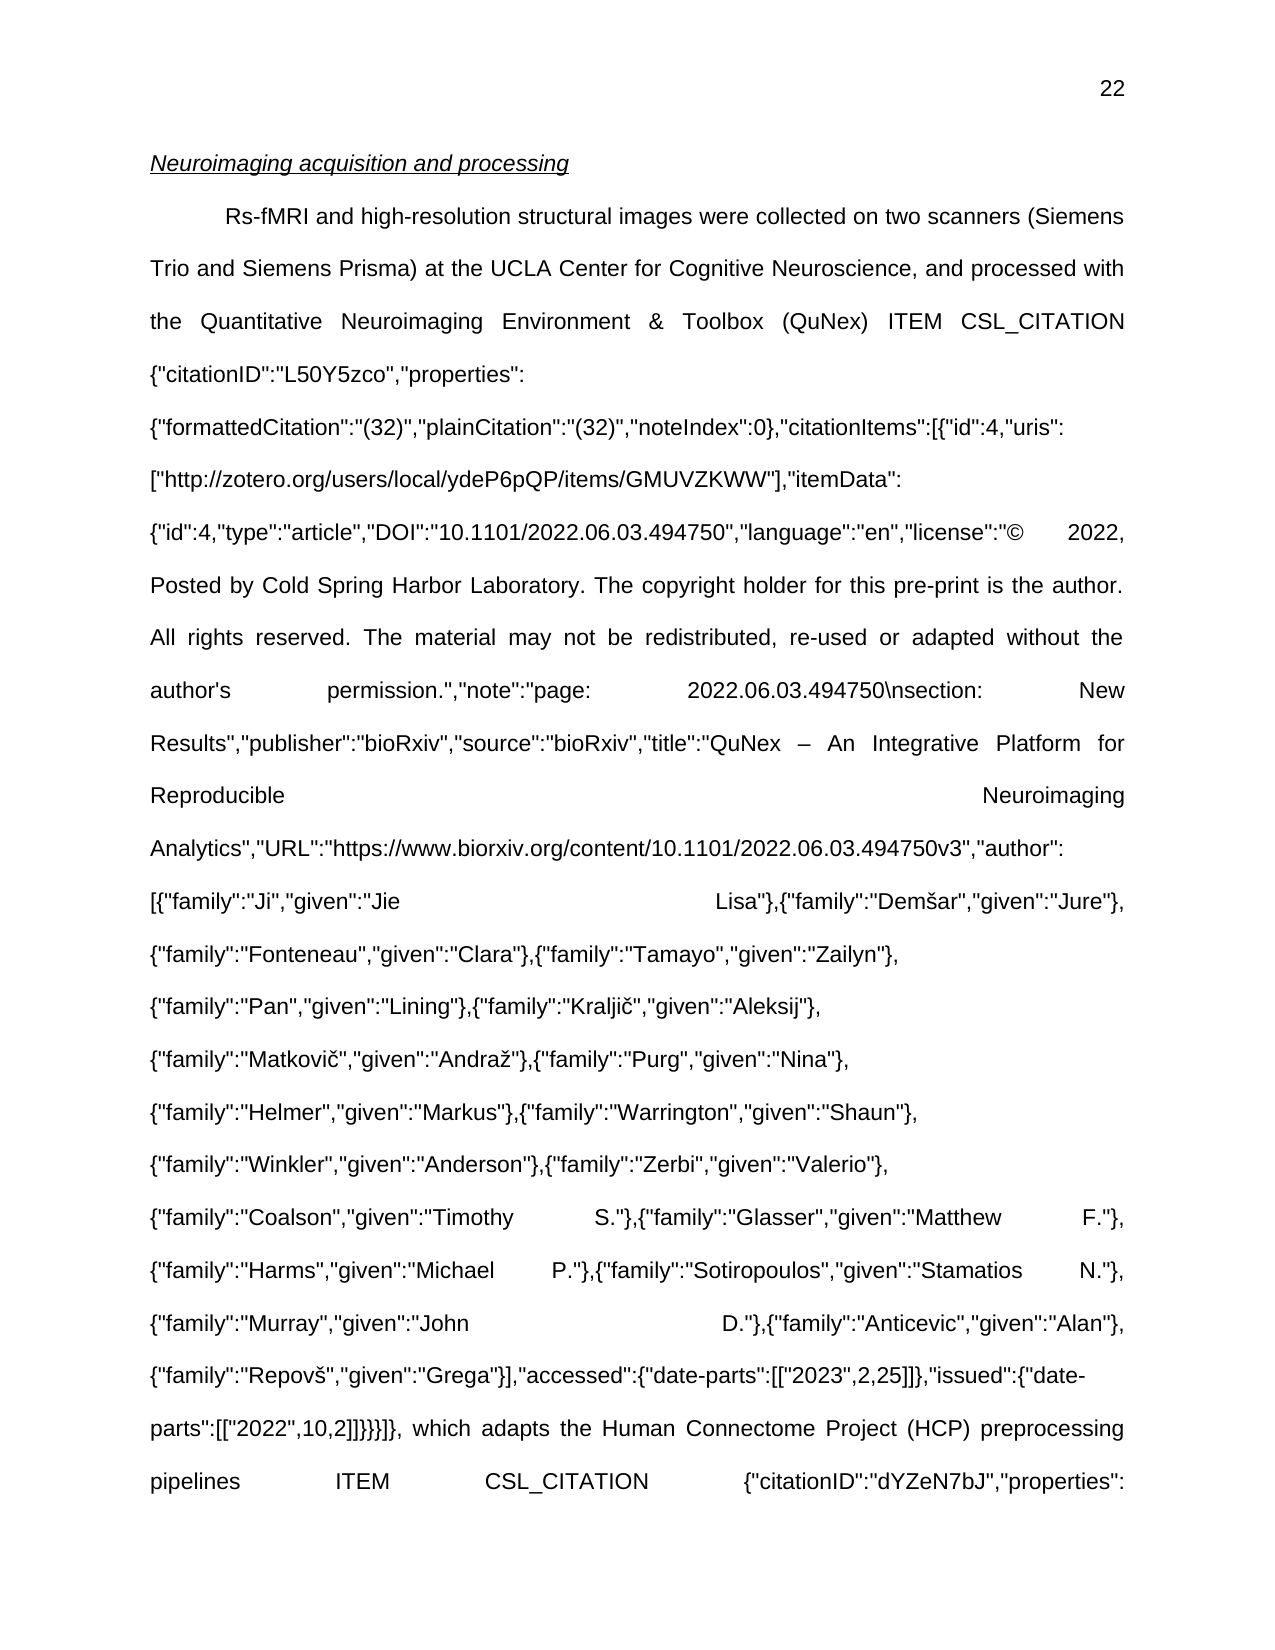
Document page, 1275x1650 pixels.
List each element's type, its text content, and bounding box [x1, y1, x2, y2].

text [150, 203, 1125, 1494]
text Neuroimaging acquisition and processing [150, 150, 1125, 176]
